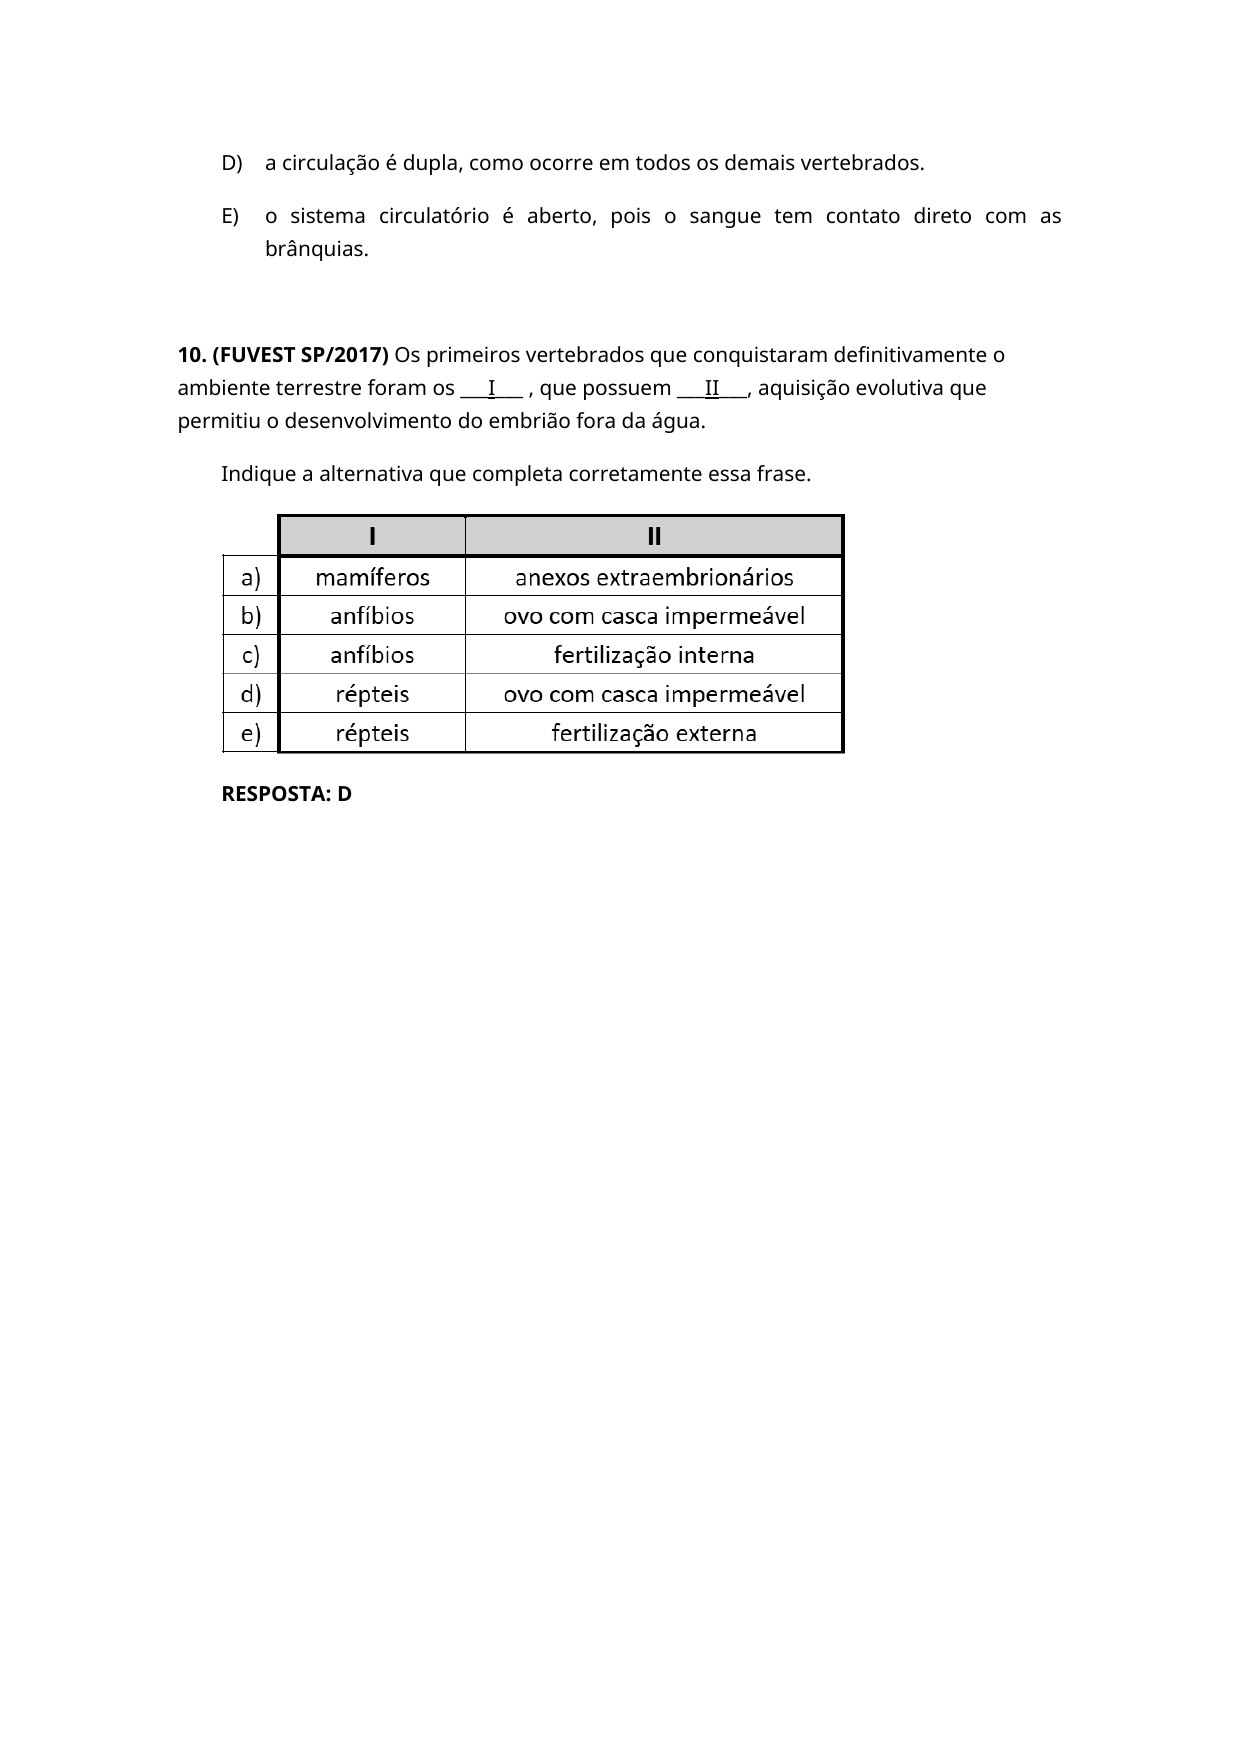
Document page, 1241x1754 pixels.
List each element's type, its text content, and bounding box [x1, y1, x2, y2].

text E) o sistema circulatório é aberto, pois o sangue tem contato direto com as brânquias. [221, 201, 1063, 262]
text 10. (FUVEST SP/2017) Os primeiros vertebrados que conquistaram definitivamente o ambiente terrestre foram os ___I___ , que possuem ___II___, aquisição evolutiva que permitiu o desenvolvimento do embrião fora da água. [177, 341, 1063, 434]
text RESPOSTA: D [221, 779, 1063, 807]
text Indique a alternativa que completa corretamente essa frase. [221, 459, 1063, 488]
text D) a circulação é dupla, como ocorre em todos os demais vertebrados. [221, 148, 1063, 176]
